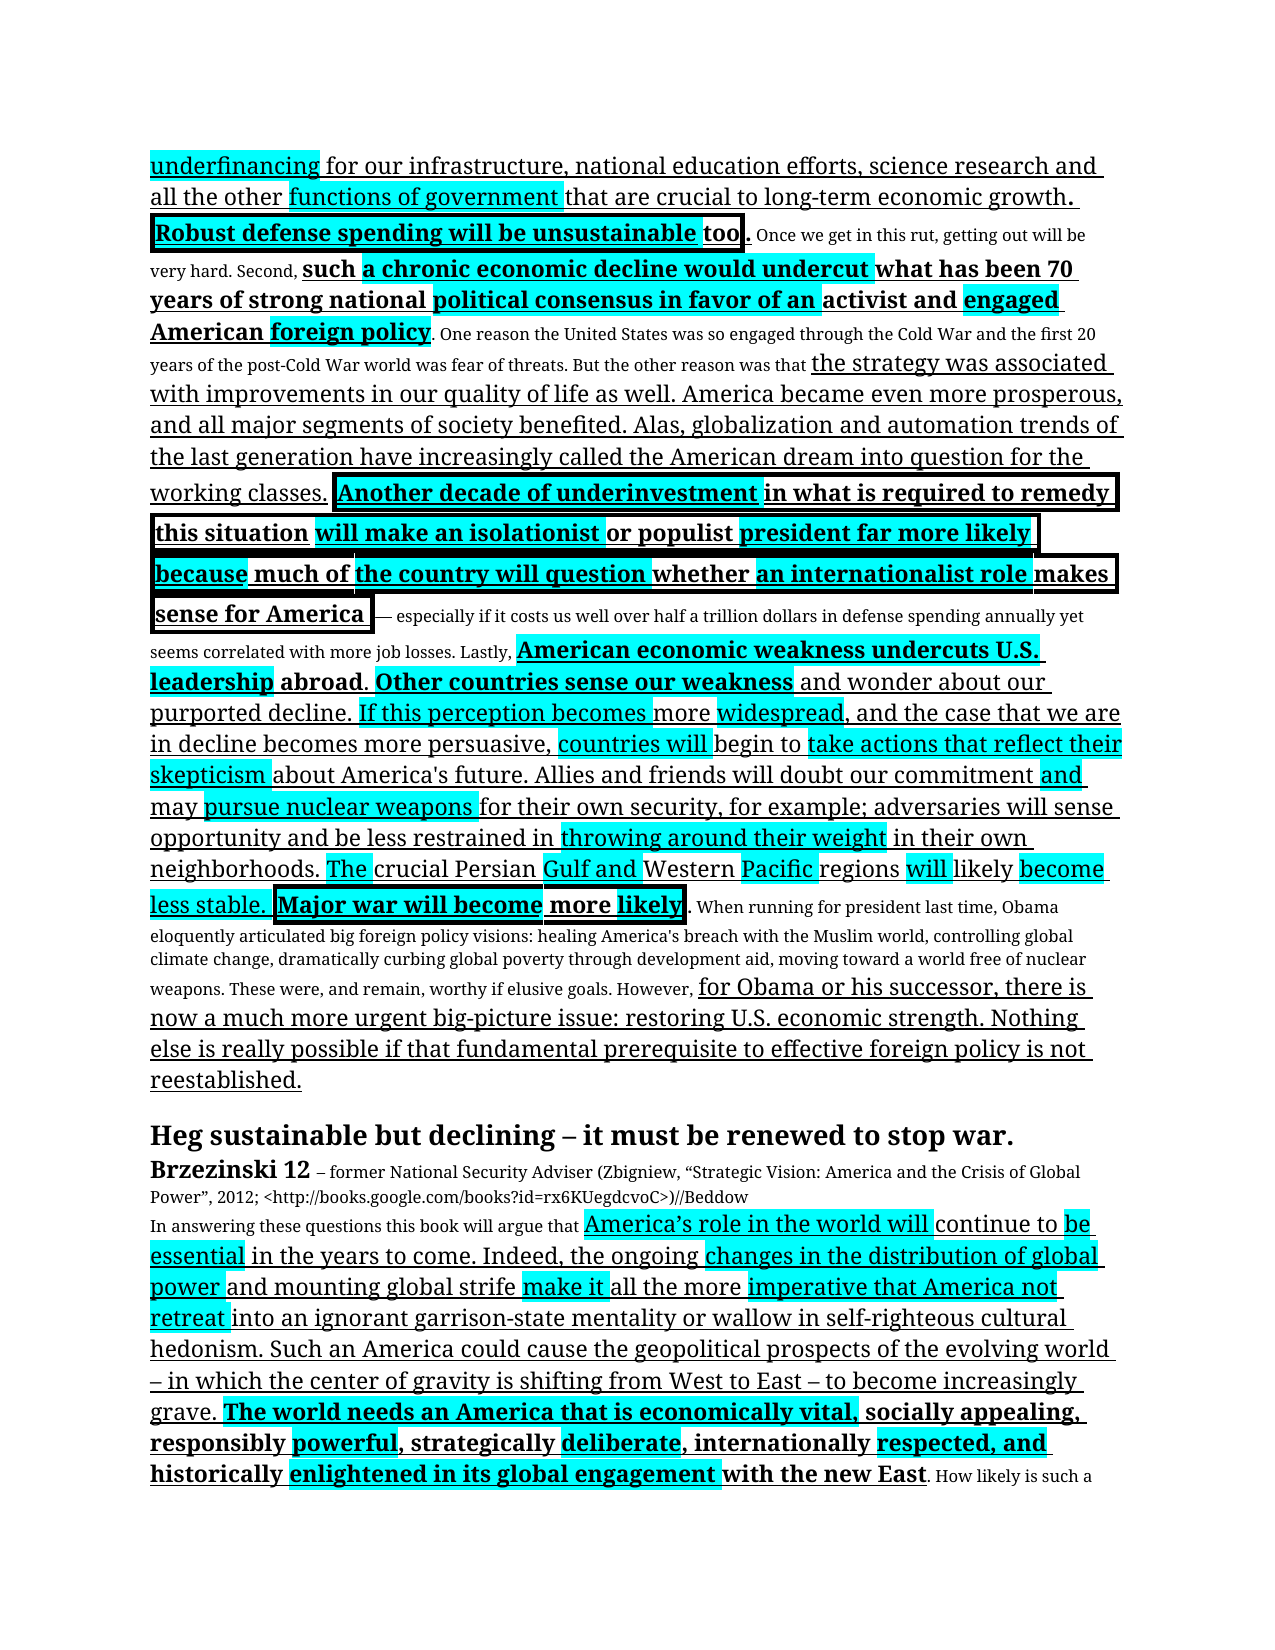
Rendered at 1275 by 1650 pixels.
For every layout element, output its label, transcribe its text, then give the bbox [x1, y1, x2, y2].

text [150, 1208, 1125, 1490]
text Brzezinski 12 – former National Security Adviser (Zbigniew, “Strategic Vision: America and the Crisis of Global Power”, 2012; <http://books.google.com/books?id=rx6KUegdcvoC>)//Beddow [150, 1153, 1125, 1208]
subtitle Heg sustainable but declining – it must be renewed to stop war. [150, 1116, 1125, 1153]
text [150, 150, 1125, 1095]
